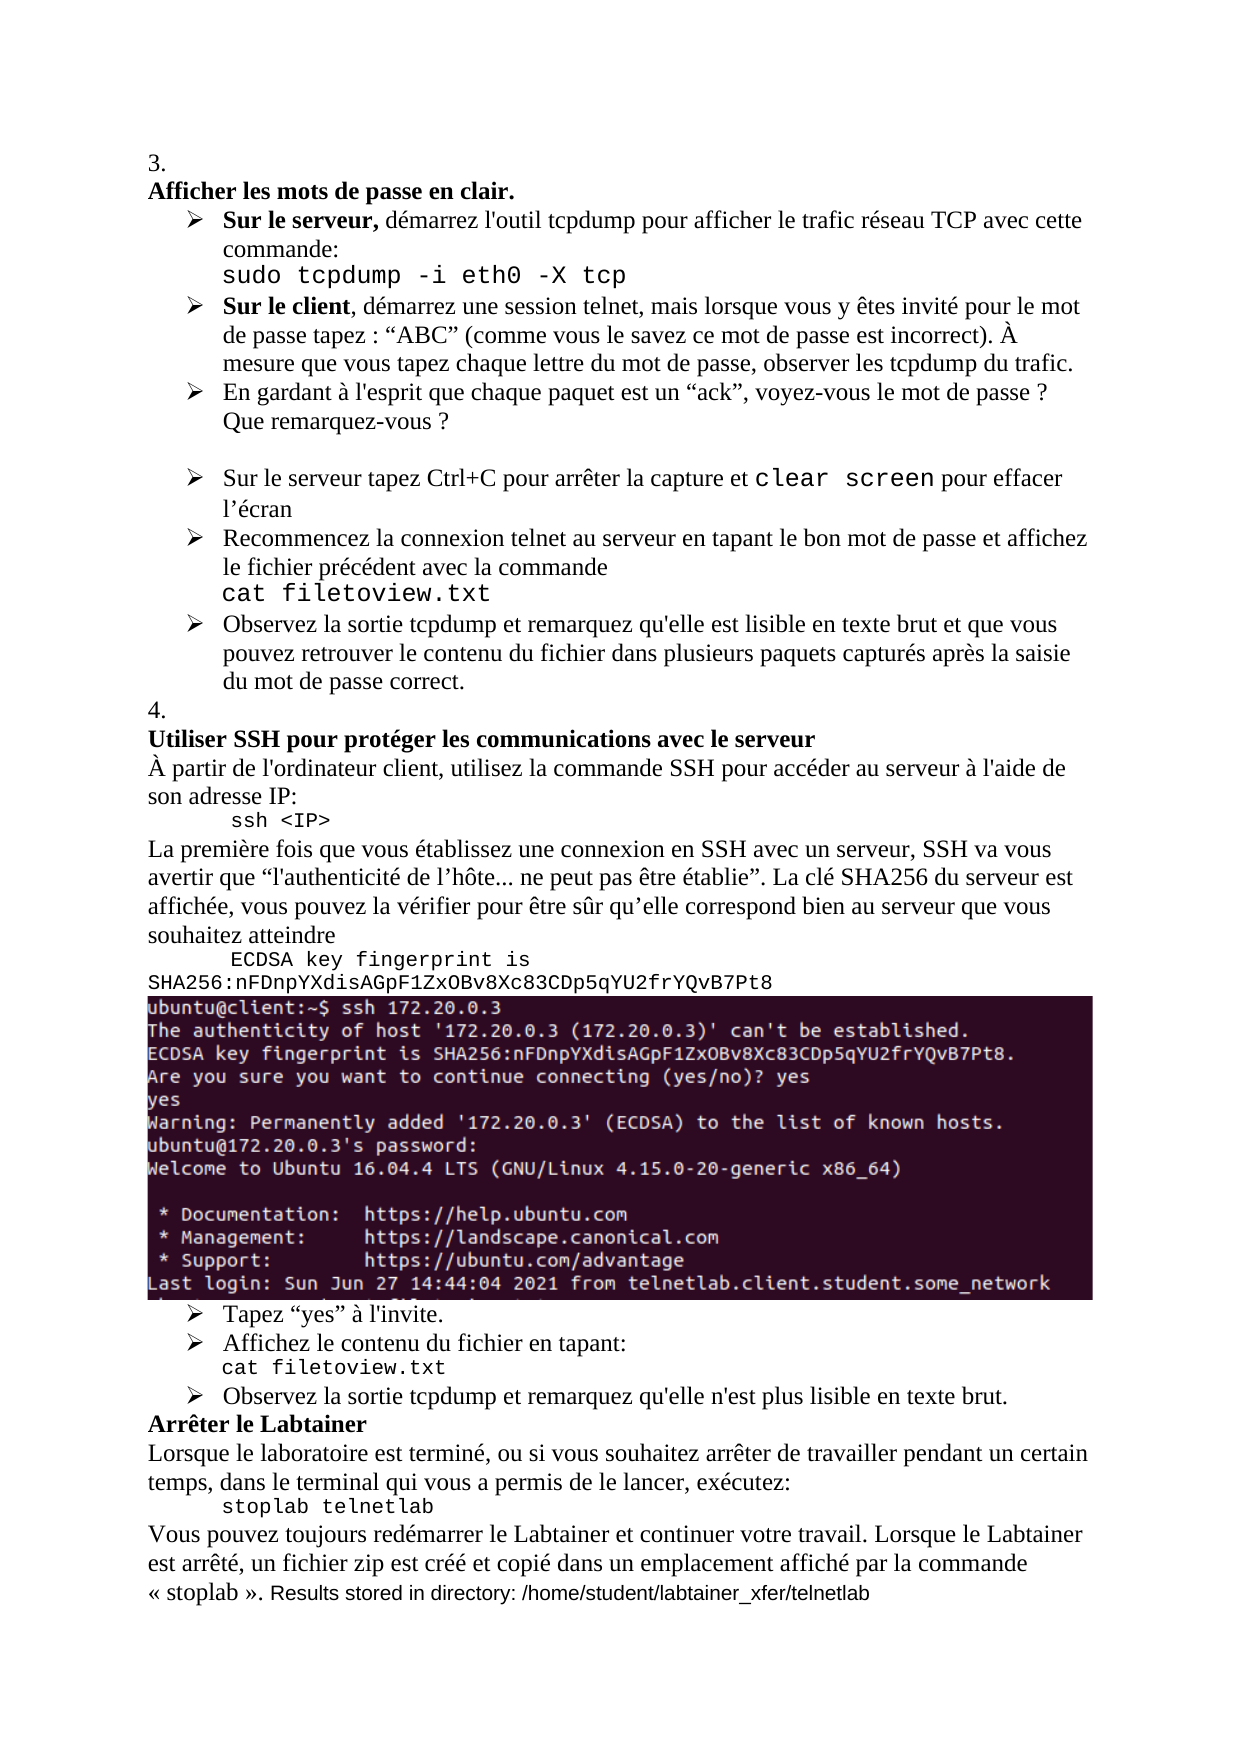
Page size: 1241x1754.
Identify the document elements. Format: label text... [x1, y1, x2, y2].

text 3. [148, 148, 1093, 176]
list Sur le serveur tapez Ctrl+C pour arrêter la capture et clear screen pour effacer l’écran [185, 463, 1093, 523]
text Afficher les mots de passe en clair. [148, 176, 1093, 205]
text Lorsque le laboratoire est terminé, ou si vous souhaitez arrêter de travailler pendant un certain temps, dans le terminal qui vous a permis de le lancer, exécutez: [148, 1438, 1093, 1496]
text ECDSA key fingerprint is SHA256:nFDnpYXdisAGpF1ZxOBv8Xc83CDp5qYU2frYQvB7Pt8 [148, 949, 1093, 996]
text À partir de l'ordinateur client, utilisez la commande SSH pour accéder au serveur à l'aide de son adresse IP: [148, 753, 1093, 810]
text Utiliser SSH pour protéger les communications avec le serveur [148, 724, 1093, 753]
list Observez la sortie tcpdump et remarquez qu'elle n'est plus lisible en texte brut. [185, 1381, 1093, 1409]
list En gardant à l'esprit que chaque paquet est un “ack”, voyez-vous le mot de passe ? Que remarquez-vous ? [185, 377, 1093, 435]
list Sur le serveur, démarrez l'outil tcpdump pour afficher le trafic réseau TCP avec cette commande: [185, 205, 1093, 263]
list Observez la sortie tcpdump et remarquez qu'elle est lisible en texte brut et que vous pouvez retrouver le contenu du fichier dans plusieurs paquets capturés après la saisie du mot de passe correct. [185, 609, 1093, 695]
text 4. [148, 695, 1093, 724]
text sudo tcpdump -i eth0 -X tcp [221, 263, 1093, 291]
text Vous pouvez toujours redémarrer le Labtainer et continuer votre travail. Lorsque le Labtainer est arrêté, un fichier zip est créé et copié dans un emplacement affiché par la commande « stoplab ». Results stored in directory: /home/student/labtainer_xfer/telnetlab [148, 1519, 1093, 1606]
list Tapez “yes” à l'invite. [185, 1300, 1093, 1328]
text Arrêter le Labtainer [148, 1409, 1093, 1438]
text cat filetoview.txt [221, 1357, 1093, 1381]
list Affichez le contenu du fichier en tapant: [185, 1328, 1093, 1357]
text ssh <IP> [148, 810, 1093, 834]
list Sur le client, démarrez une session telnet, mais lorsque vous y êtes invité pour le mot de passe tapez : “ABC” (comme vous le savez ce mot de passe est incorrect). À mesure que vous tapez chaque lettre du mot de passe, observer les tcpdump du trafic. [185, 291, 1093, 377]
text La première fois que vous établissez une connexion en SSH avec un serveur, SSH va vous avertir que “l'authenticité de l’hôte... ne peut pas être établie”. La clé SHA256 du serveur est affichée, vous pouvez la vérifier pour être sûr qu’elle correspond bien au serveur que vous souhaitez atteindre [148, 834, 1093, 949]
list Recommencez la connexion telnet au serveur en tapant le bon mot de passe et affichez le fichier précédent avec la commande [185, 523, 1093, 581]
picture [147, 996, 1093, 1300]
text stoplab telnetlab [221, 1496, 1093, 1519]
text cat filetoview.txt [221, 581, 1093, 609]
